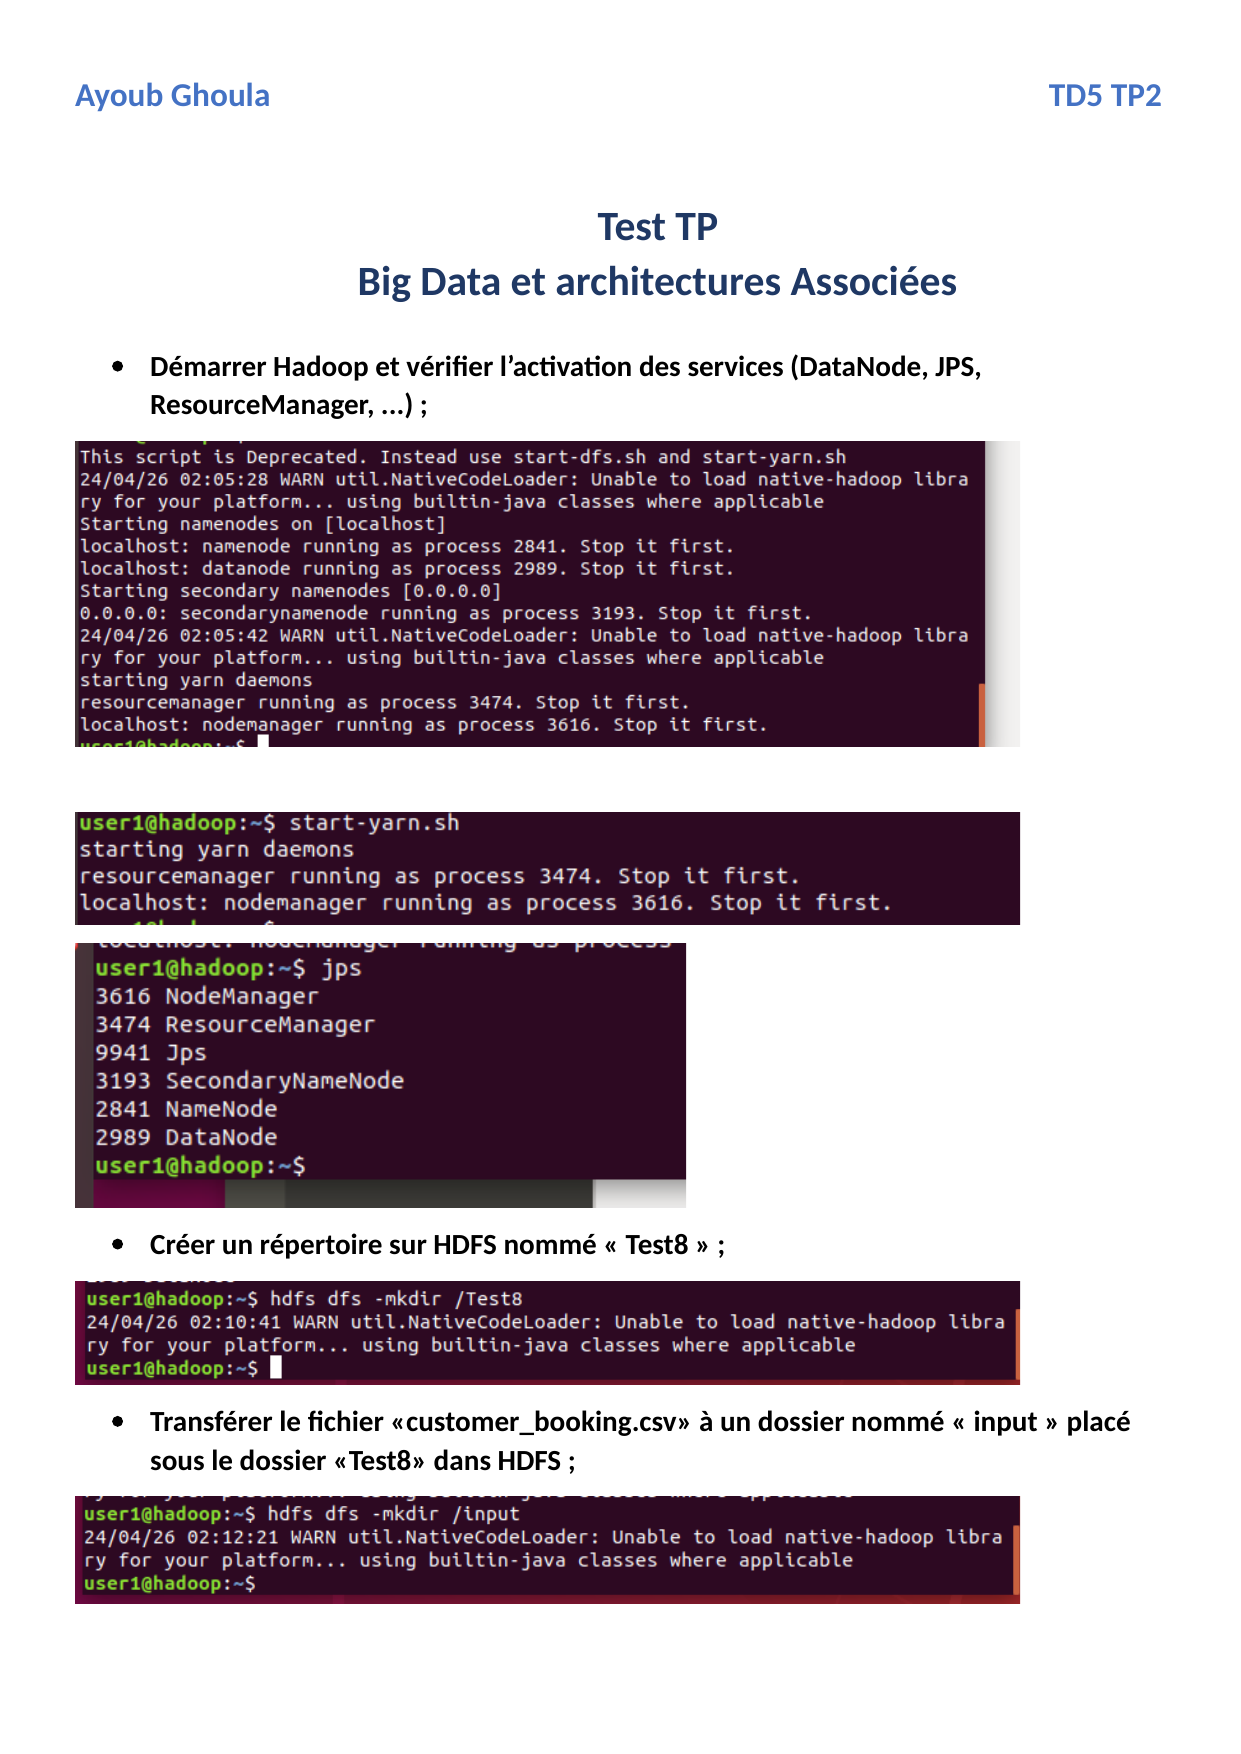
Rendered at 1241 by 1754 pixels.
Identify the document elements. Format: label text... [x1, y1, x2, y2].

picture [75, 943, 687, 1208]
picture [75, 441, 1021, 747]
list Créer un répertoire sur HDFS nommé « Test8 » ; [112, 1226, 1165, 1262]
list Big Data et architectures Associées [150, 255, 1165, 306]
list Test TP [150, 200, 1165, 251]
list Transférer le fichier «customer_booking.csv» à un dossier nommé « input » placé sous le dossier «Test8» dans HDFS ; [112, 1403, 1165, 1477]
picture [75, 1281, 1021, 1385]
list Démarrer Hadoop et vérifier l’activation des services (DataNode, JPS, ResourceManager, ...) ; [112, 348, 1165, 422]
picture [75, 812, 1021, 925]
picture [75, 1496, 1021, 1604]
